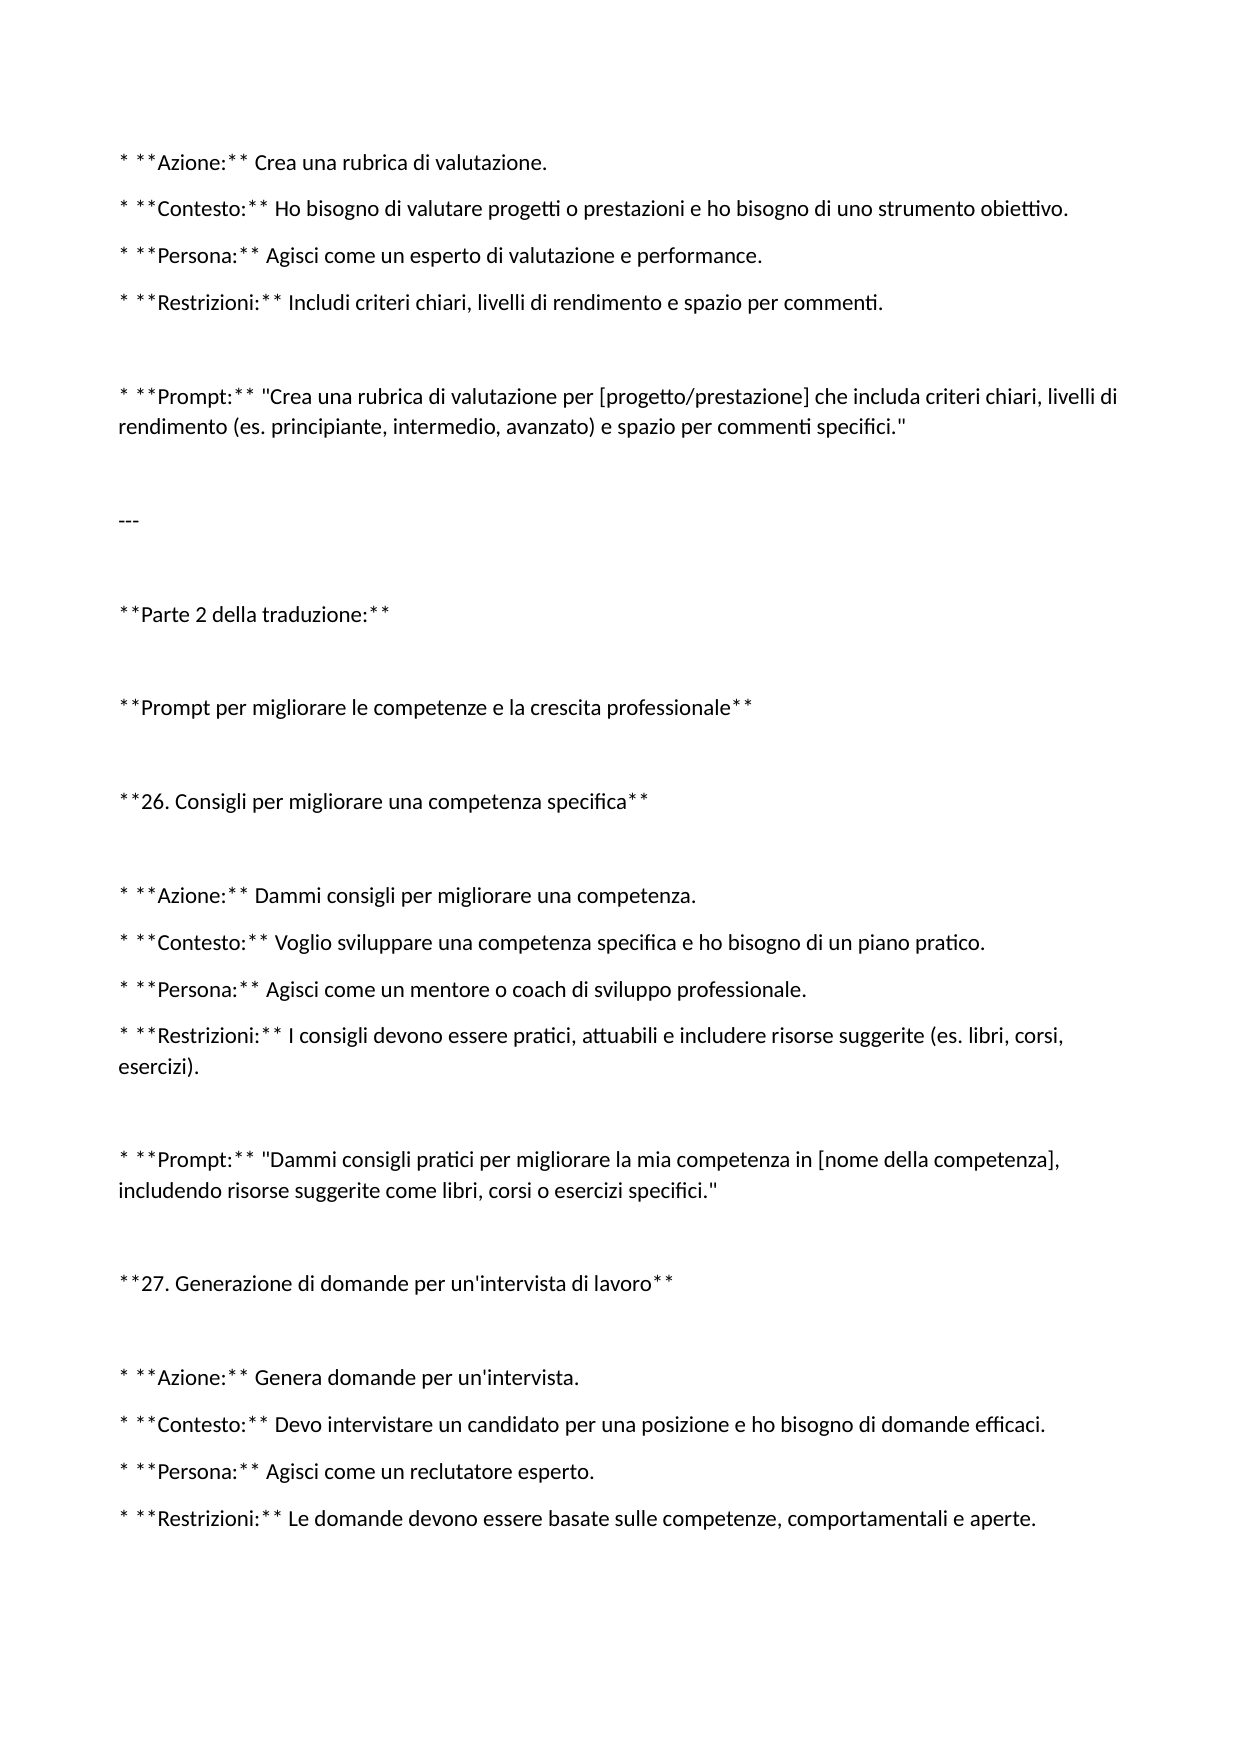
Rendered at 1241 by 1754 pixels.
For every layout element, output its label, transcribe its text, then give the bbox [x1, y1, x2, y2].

text * **Persona:** Agisci come un reclutatore esperto. [118, 1457, 1122, 1485]
text **Prompt per migliorare le competenze e la crescita professionale** [118, 693, 1122, 721]
text * **Restrizioni:** Le domande devono essere basate sulle competenze, comportamentali e aperte. [118, 1504, 1122, 1532]
text * **Azione:** Genera domande per un'intervista. [118, 1363, 1122, 1391]
text * **Restrizioni:** Includi criteri chiari, livelli di rendimento e spazio per commenti. [118, 288, 1122, 316]
text **27. Generazione di domande per un'intervista di lavoro** [118, 1269, 1122, 1297]
text **26. Consigli per migliorare una competenza specifica** [118, 787, 1122, 815]
text * **Contesto:** Voglio sviluppare una competenza specifica e ho bisogno di un piano pratico. [118, 928, 1122, 956]
text * **Azione:** Crea una rubrica di valutazione. [118, 148, 1122, 176]
text * **Contesto:** Devo intervistare un candidato per una posizione e ho bisogno di domande efficaci. [118, 1410, 1122, 1438]
text * **Prompt:** "Dammi consigli pratici per migliorare la mia competenza in [nome della competenza], includendo risorse suggerite come libri, corsi o esercizi specifici." [118, 1146, 1122, 1204]
text * **Restrizioni:** I consigli devono essere pratici, attuabili e includere risorse suggerite (es. libri, corsi, esercizi). [118, 1022, 1122, 1080]
text * **Azione:** Dammi consigli per migliorare una competenza. [118, 881, 1122, 909]
text --- [118, 506, 1122, 534]
text * **Persona:** Agisci come un esperto di valutazione e performance. [118, 241, 1122, 269]
text * **Contesto:** Ho bisogno di valutare progetti o prestazioni e ho bisogno di uno strumento obiettivo. [118, 194, 1122, 222]
text * **Persona:** Agisci come un mentore o coach di sviluppo professionale. [118, 975, 1122, 1003]
text * **Prompt:** "Crea una rubrica di valutazione per [progetto/prestazione] che includa criteri chiari, livelli di rendimento (es. principiante, intermedio, avanzato) e spazio per commenti specifici." [118, 382, 1122, 440]
text **Parte 2 della traduzione:** [118, 600, 1122, 628]
